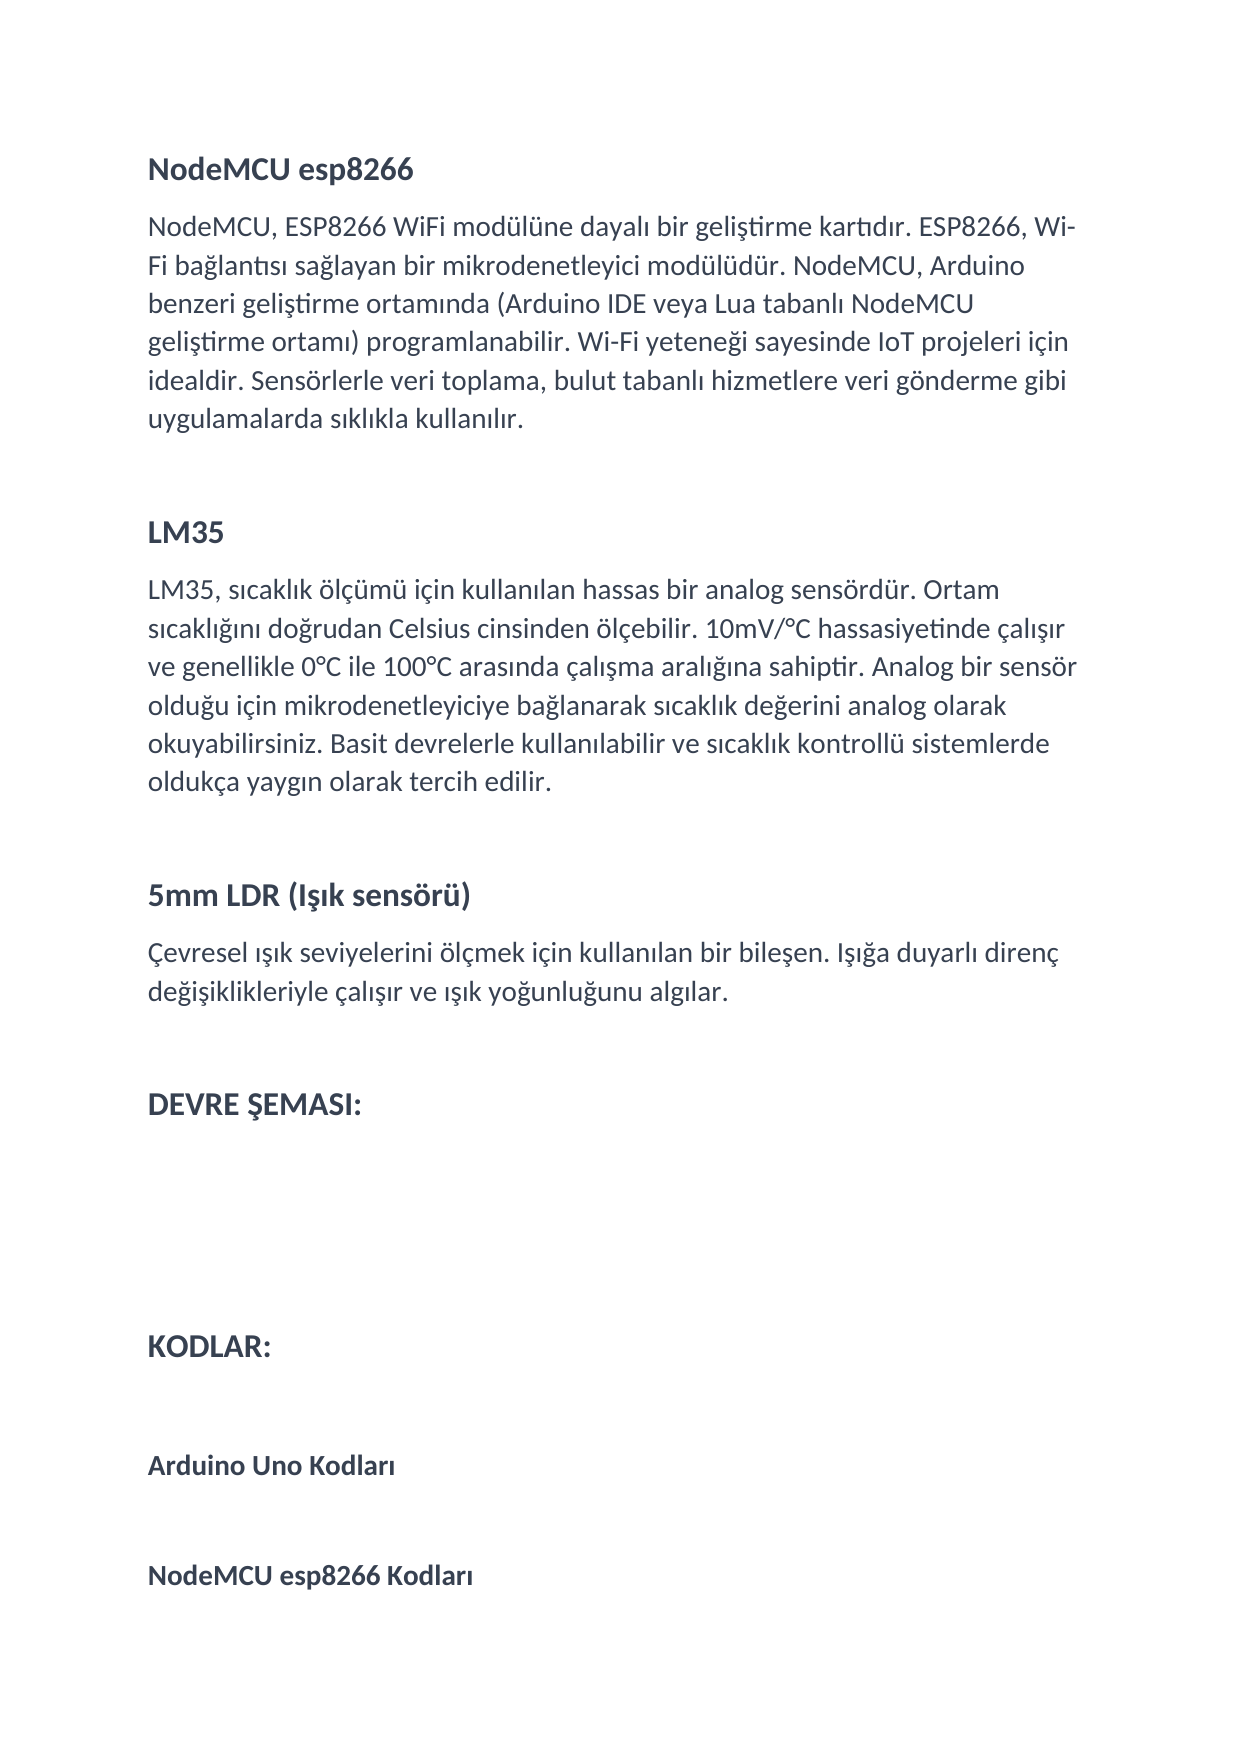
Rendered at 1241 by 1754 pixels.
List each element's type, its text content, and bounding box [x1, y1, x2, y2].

text Arduino Uno Kodları [148, 1447, 1093, 1482]
text Çevresel ışık seviyelerini ölçmek için kullanılan bir bileşen. Işığa duyarlı direnç değişiklikleriyle çalışır ve ışık yoğunluğunu algılar. [148, 934, 1093, 1008]
text KODLAR: [148, 1325, 1093, 1366]
text 5mm LDR (Işık sensörü) [148, 874, 1093, 914]
text NodeMCU esp8266 Kodları [148, 1557, 1093, 1592]
text LM35 [148, 511, 1093, 551]
text NodeMCU esp8266 [148, 148, 1093, 188]
text NodeMCU, ESP8266 WiFi modülüne dayalı bir geliştirme kartıdır. ESP8266, Wi-Fi bağlantısı sağlayan bir mikrodenetleyici modülüdür. NodeMCU, Arduino benzeri geliştirme ortamında (Arduino IDE veya Lua tabanlı NodeMCU geliştirme ortamı) programlanabilir. Wi-Fi yeteneği sayesinde IoT projeleri için idealdir. Sensörlerle veri toplama, bulut tabanlı hizmetlere veri gönderme gibi uygulamalarda sıklıkla kullanılır. [148, 208, 1093, 436]
text LM35, sıcaklık ölçümü için kullanılan hassas bir analog sensördür. Ortam sıcaklığını doğrudan Celsius cinsinden ölçebilir. 10mV/°C hassasiyetinde çalışır ve genellikle 0°C ile 100°C arasında çalışma aralığına sahiptir. Analog bir sensör olduğu için mikrodenetleyiciye bağlanarak sıcaklık değerini analog olarak okuyabilirsiniz. Basit devrelerle kullanılabilir ve sıcaklık kontrollü sistemlerde oldukça yaygın olarak tercih edilir. [148, 571, 1093, 799]
text DEVRE ŞEMASI: [148, 1083, 1093, 1124]
